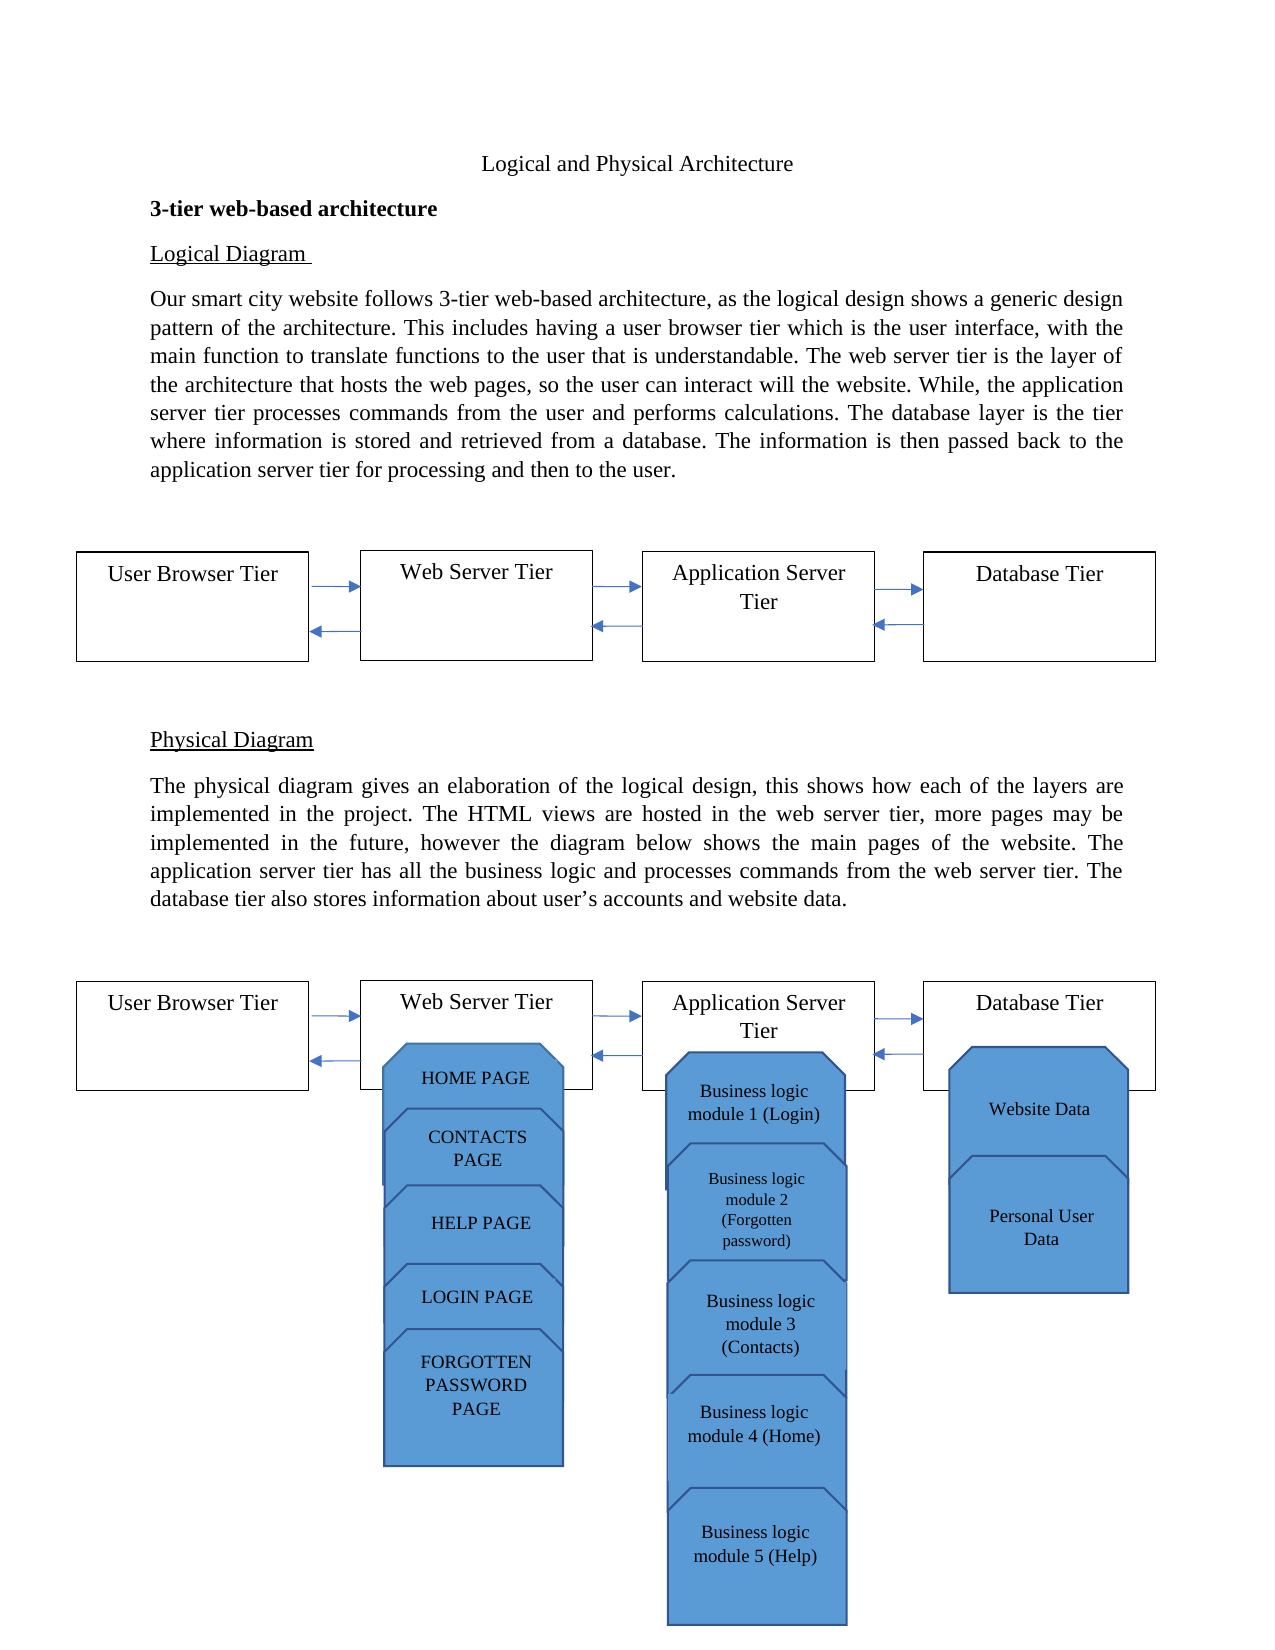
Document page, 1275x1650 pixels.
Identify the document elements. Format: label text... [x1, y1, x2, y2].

text Physical Diagram [150, 727, 1125, 753]
text Our smart city website follows 3-tier web-based architecture, as the logical design shows a generic design pattern of the architecture. This includes having a user browser tier which is the user interface, with the main function to translate functions to the user that is understandable. The web server tier is the layer of the architecture that hosts the web pages, so the user can interact will the website. While, the application server tier processes commands from the user and performs calculations. The database layer is the tier where information is stored and retrieved from a database. The information is then passed back to the application server tier for processing and then to the user. [150, 285, 1125, 482]
text Logical Diagram [150, 240, 1125, 267]
text Logical and Physical Architecture [150, 150, 1125, 176]
text The physical diagram gives an elaboration of the logical design, this shows how each of the layers are implemented in the project. The HTML views are hosted in the web server tier, more pages may be implemented in the future, however the diagram below shows the main pages of the website. The application server tier has all the business logic and processes commands from the web server tier. The database tier also stores information about user’s accounts and website data. [150, 772, 1125, 912]
text 3-tier web-based architecture [150, 195, 1125, 221]
